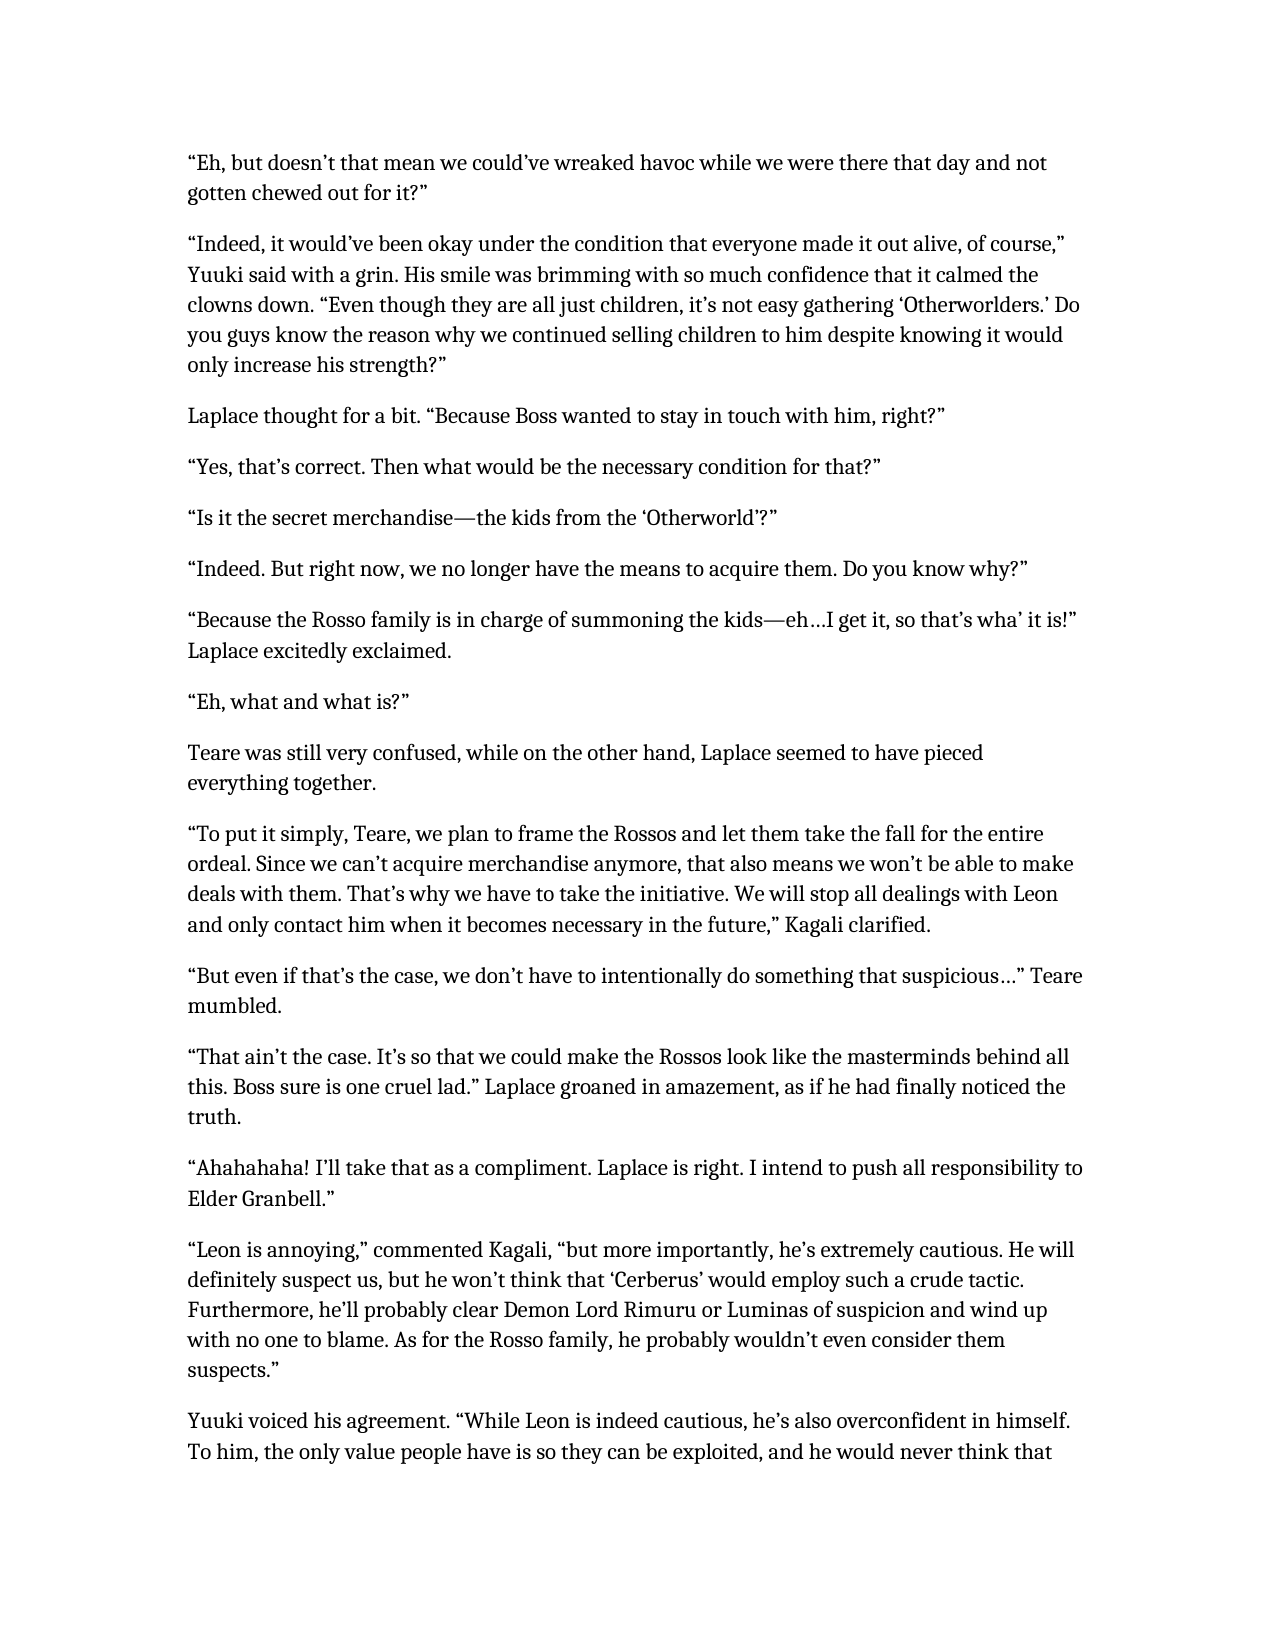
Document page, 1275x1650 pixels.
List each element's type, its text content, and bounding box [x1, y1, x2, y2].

text “Leon is annoying,” commented Kagali, “but more importantly, he’s extremely cautious. He will definitely suspect us, but he won’t think that ‘Cerberus’ would employ such a crude tactic. Furthermore, he’ll probably clear Demon Lord Rimuru or Luminas of suspicion and wind up with no one to blame. As for the Rosso family, he probably wouldn’t even consider them suspects.” [187, 1236, 1087, 1384]
text “Yes, that’s correct. Then what would be the necessary condition for that?” [187, 454, 1087, 481]
text Laplace thought for a bit. “Because Boss wanted to stay in touch with him, right?” [187, 403, 1087, 429]
text “Indeed. But right now, we no longer have the means to acquire them. Do you know why?” [187, 556, 1087, 583]
text “Indeed, it would’ve been okay under the condition that everyone made it out alive, of course,” Yuuki said with a grin. His smile was brimming with so much confidence that it calmed the clowns down. “Even though they are all just children, it’s not easy gathering ‘Otherworlders.’ Do you guys know the reason why we continued selling children to him despite knowing it would only increase his strength?” [187, 231, 1087, 378]
text “To put it simply, Teare, we plan to frame the Rossos and let them take the fall for the entire ordeal. Since we can’t acquire merchandise anymore, that also means we won’t be able to make deals with them. That’s why we have to take the initiative. We will stop all dealings with Leon and only contact him when it becomes necessary in the future,” Kagali clarified. [187, 821, 1087, 938]
text “That ain’t the case. It’s so that we could make the Rossos look like the masterminds behind all this. Boss sure is one cruel lad.” Laplace groaned in amazement, as if he had finally noticed the truth. [187, 1044, 1087, 1131]
text “But even if that’s the case, we don’t have to intentionally do something that suspicious…” Teare mumbled. [187, 962, 1087, 1019]
text “Eh, what and what is?” [187, 688, 1087, 715]
text “Because the Rosso family is in charge of summoning the kids—eh…I get it, so that’s wha’ it is!” Laplace excitedly exclaimed. [187, 607, 1087, 664]
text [187, 1408, 1087, 1465]
text “Is it the secret merchandise—the kids from the ‘Otherworld’?” [187, 505, 1087, 532]
text “Ahahahaha! I’ll take that as a compliment. Laplace is right. I intend to push all responsibility to Elder Granbell.” [187, 1155, 1087, 1212]
text “Eh, but doesn’t that mean we could’ve wreaked havoc while we were there that day and not gotten chewed out for it?” [187, 150, 1087, 207]
text Teare was still very confused, while on the other hand, Laplace seemed to have pieced everything together. [187, 739, 1087, 796]
